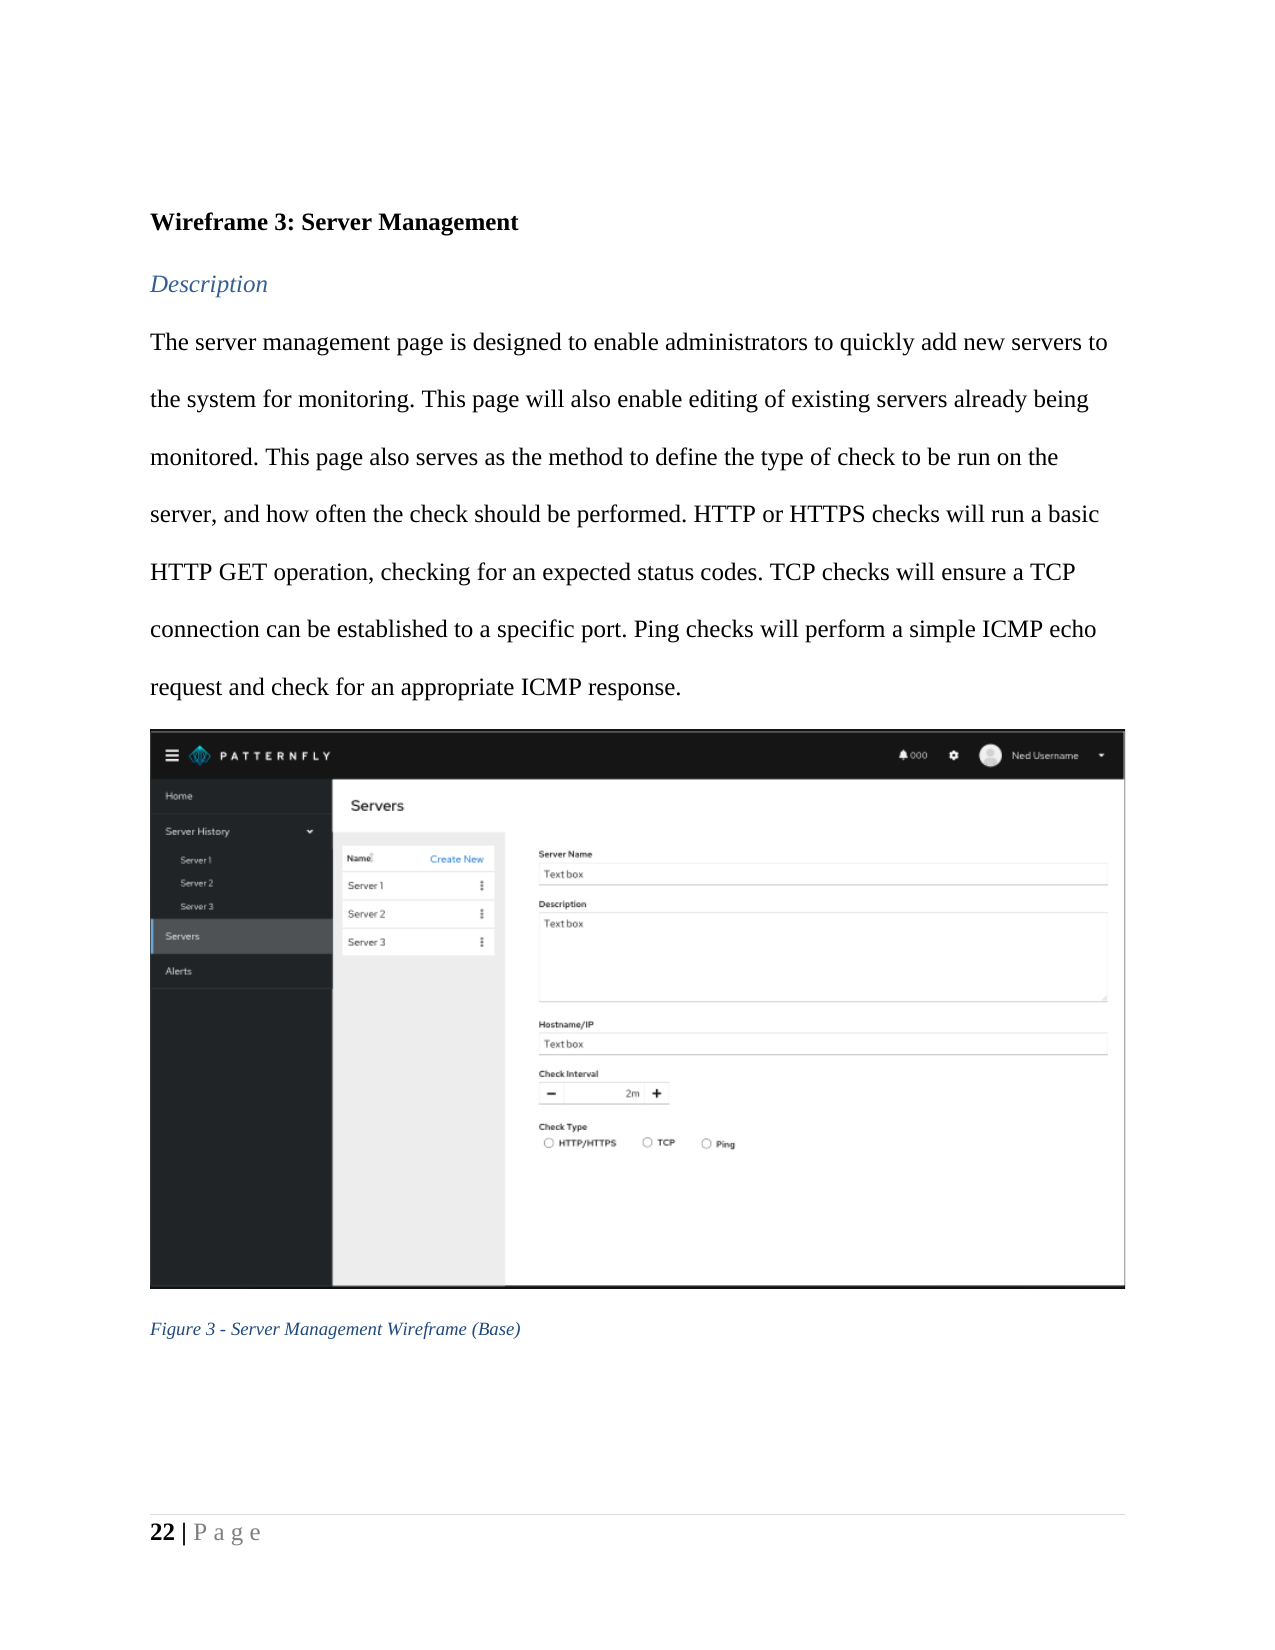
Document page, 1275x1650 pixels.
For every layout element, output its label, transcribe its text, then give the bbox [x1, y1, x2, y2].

subtitle Description [150, 269, 1125, 298]
picture [150, 729, 1125, 1289]
text The server management page is designed to enable administrators to quickly add new servers to the system for monitoring. This page will also enable editing of existing servers already being monitored. This page also serves as the method to define the type of check to be run on the server, and how often the check should be performed. HTTP or HTTPS checks will run a basic HTTP GET operation, checking for an expected status codes. TCP checks will ensure a TCP connection can be established to a specific port. Ping checks will perform a simple ICMP echo request and check for an appropriate ICMP response. [150, 327, 1125, 700]
subtitle Wireframe 3: Server Management [150, 207, 1125, 236]
